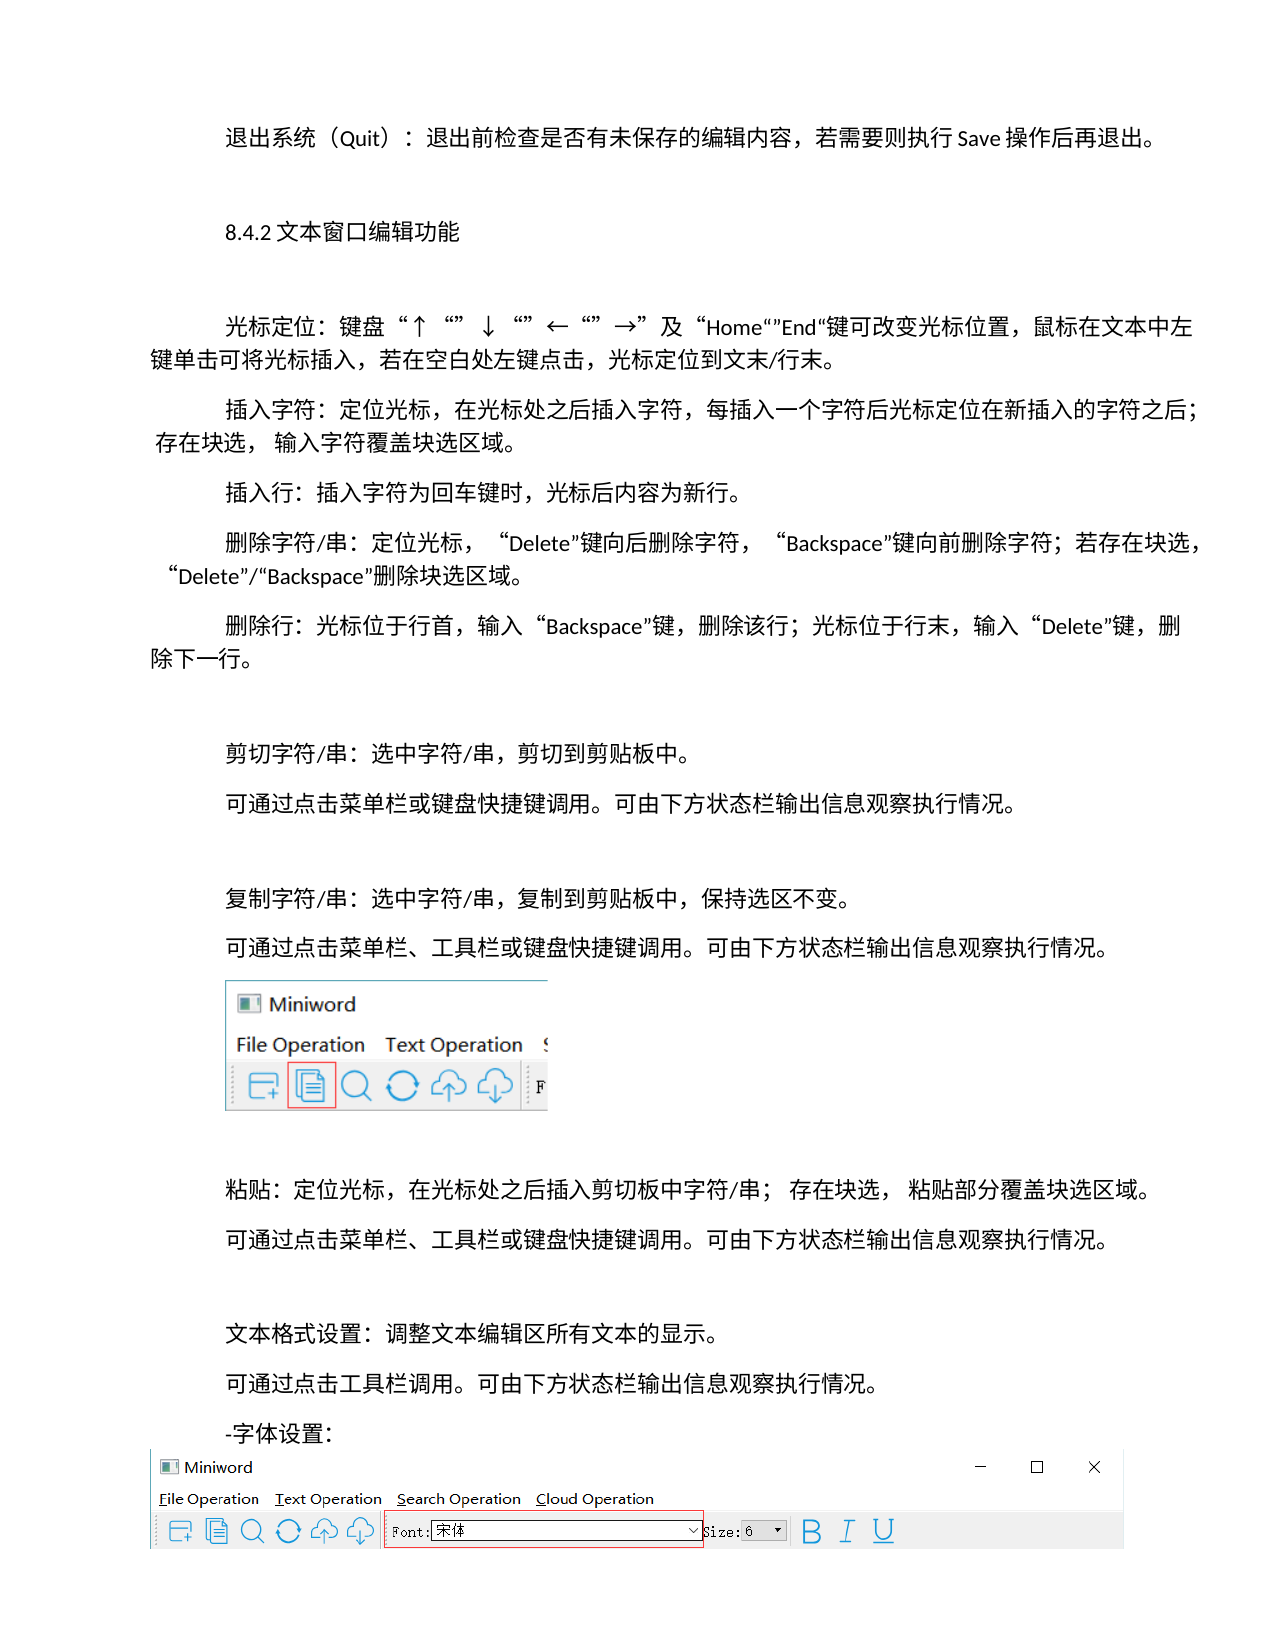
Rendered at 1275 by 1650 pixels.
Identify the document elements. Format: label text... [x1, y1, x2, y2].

text 退出系统（Quit）：退出前检查是否有未保存的编辑内容，若需要则执行Save操作后再退出。 [150, 120, 1200, 153]
text 光标定位：键盘“↑“”↓“”←“”→”及“Home“”End“键可改变光标位置，鼠标在文本中左键单击可将光标插入，若在空白处左键点击，光标定位到文末/行末。 [150, 309, 1200, 375]
text 插入字符：定位光标，在光标处之后插入字符，每插入一个字符后光标定位在新插入的字符之后； 存在块选， 输入字符覆盖块选区域。 [150, 392, 1200, 458]
text 可通过点击工具栏调用。可由下方状态栏输出信息观察执行情况。 [150, 1366, 1200, 1399]
text 可通过点击菜单栏、工具栏或键盘快捷键调用。可由下方状态栏输出信息观察执行情况。 [150, 930, 1200, 963]
picture [150, 1449, 1124, 1549]
text 删除字符/串：定位光标，“Delete”键向后删除字符，“Backspace”键向前删除字符；若存在块选， “Delete”/“Backspace”删除块选区域。 [150, 525, 1200, 591]
text 复制字符/串：选中字符/串，复制到剪贴板中，保持选区不变。 [150, 880, 1200, 914]
picture [225, 980, 548, 1111]
text 粘贴：定位光标，在光标处之后插入剪切板中字符/串； 存在块选， 粘贴部分覆盖块选区域。 [150, 1172, 1200, 1205]
text 可通过点击菜单栏或键盘快捷键调用。可由下方状态栏输出信息观察执行情况。 [150, 786, 1200, 819]
text 可通过点击菜单栏、工具栏或键盘快捷键调用。可由下方状态栏输出信息观察执行情况。 [150, 1221, 1200, 1255]
text 文本格式设置：调整文本编辑区所有文本的显示。 [150, 1316, 1200, 1349]
text 删除行：光标位于行首，输入“Backspace”键，删除该行；光标位于行末，输入“Delete”键，删除下一行。 [150, 608, 1200, 674]
text 剪切字符/串：选中字符/串，剪切到剪贴板中。 [150, 736, 1200, 769]
text 插入行：插入字符为回车键时，光标后内容为新行。 [150, 475, 1200, 508]
text 8.4.2 文本窗口编辑功能 [150, 214, 1200, 247]
